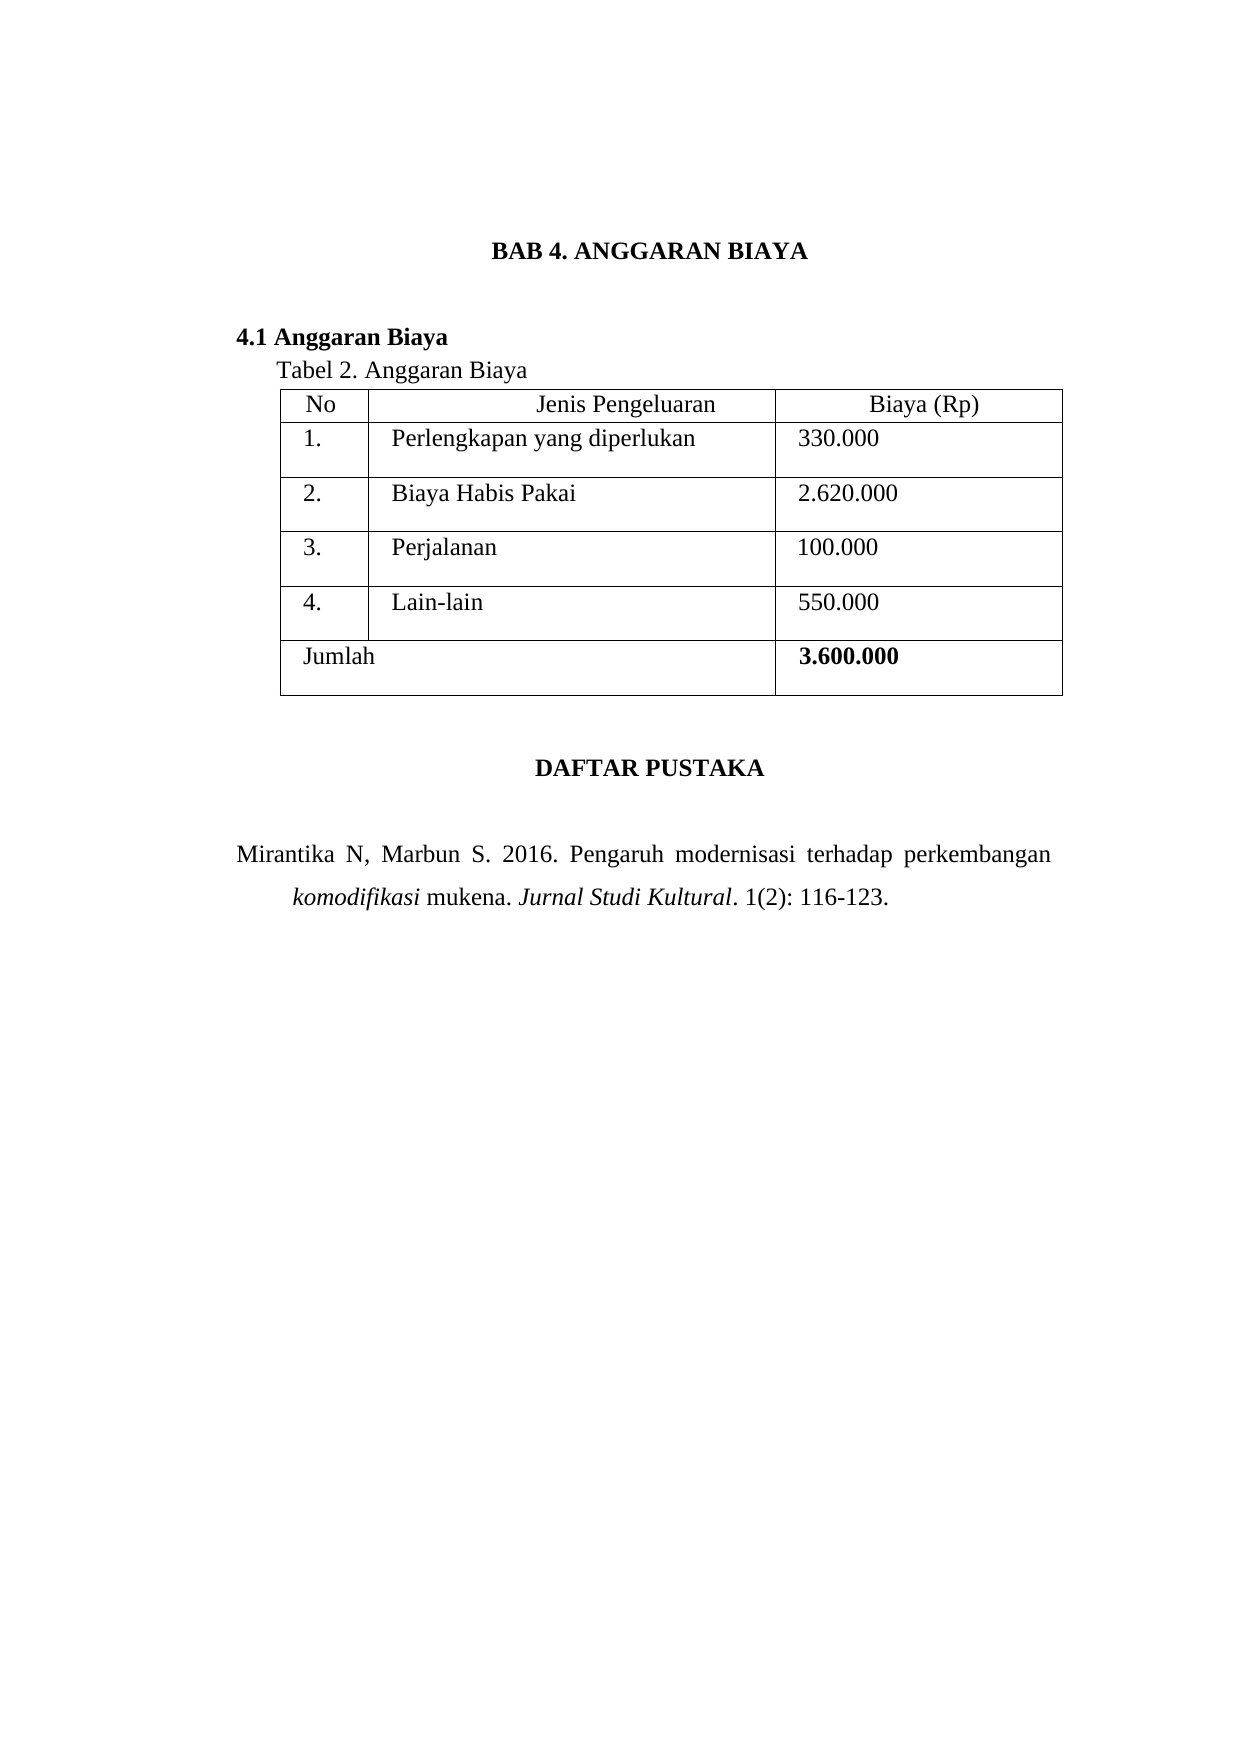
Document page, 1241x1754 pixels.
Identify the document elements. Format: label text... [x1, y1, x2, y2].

table_cell 4. [281, 587, 368, 640]
table_cell Lain-lain [369, 587, 775, 640]
table_cell 100.000 [776, 532, 1062, 586]
table_cell 3. [281, 532, 368, 586]
subtitle 4.1 Anggaran Biaya [236, 322, 1063, 351]
text Tabel 2. Anggaran Biaya [251, 355, 1063, 384]
table_cell 330.000 [776, 423, 1062, 477]
table_cell 3.600.000 [776, 641, 1062, 694]
table_cell 1. [281, 423, 368, 477]
table_header No [281, 390, 368, 422]
subtitle BAB 4. ANGGARAN BIAYA [236, 236, 1063, 265]
table_cell Perlengkapan yang diperlukan [369, 423, 775, 477]
table_header Biaya (Rp) [776, 390, 1062, 422]
table_cell 2. [281, 478, 368, 531]
table_cell 2.620.000 [776, 478, 1062, 531]
subtitle DAFTAR PUSTAKA [236, 753, 1063, 781]
table_cell Biaya Habis Pakai [369, 478, 775, 531]
text Mirantika N, Marbun S. 2016. Pengaruh modernisasi terhadap perkembangan komodifikasi mukena. Jurnal Studi Kultural. 1(2): 116-123. [236, 839, 1063, 911]
table_cell 550.000 [776, 587, 1062, 640]
table_cell Jumlah [281, 641, 775, 694]
table_header Jenis Pengeluaran [369, 390, 775, 422]
table_cell Perjalanan [369, 532, 775, 586]
